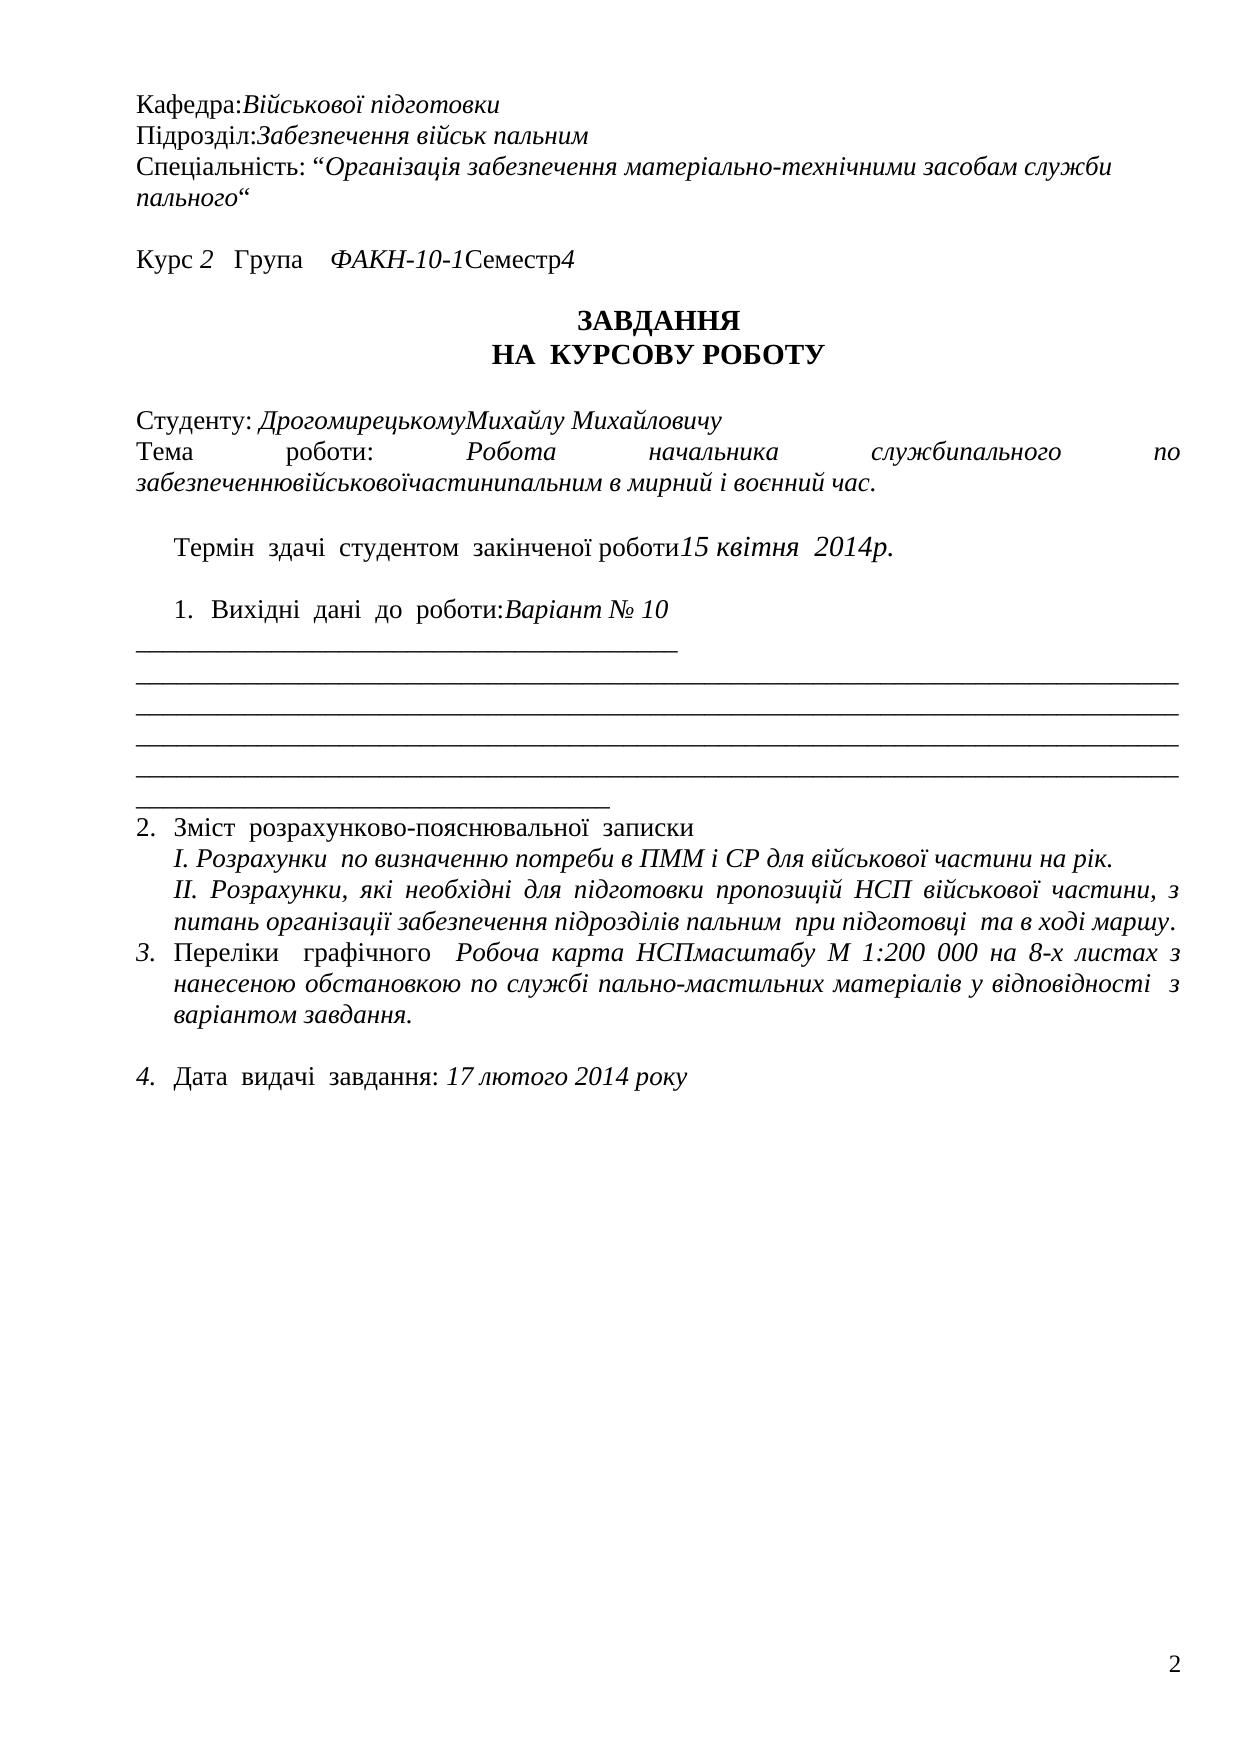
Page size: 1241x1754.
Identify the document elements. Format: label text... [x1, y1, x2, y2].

title ЗАВДАННЯ [136, 303, 1181, 337]
title Підрозділ:Забезпечення військ пальним [136, 119, 1181, 150]
title Дата видачі завдання: 17 лютого 2014 року [136, 1061, 1181, 1092]
title Курс 2 Група ФАКН-10-1Семестр4 [136, 243, 1181, 275]
title Вихідні дані до роботи: Варіант № 10 [173, 593, 1181, 624]
title Спеціальність: “Організація забезпечення матеріально-технічними засобам служби пального“ [136, 150, 1181, 212]
title Переліки графічного Робоча карта НСПмасштабу М 1:200 000 на 8-х листах з нанесеною обстановкою по службі пально-мастильних матеріалів у відповідності з варіантом завдання. [136, 936, 1181, 1029]
title Тема роботи: Робота начальника службипального по забезпеченнювійськовоїчастинипальним в мирний і воєнний час. [136, 435, 1181, 497]
title _______________________________________________________________________________________________________________________________________________________________________________________________________________________________________________________________________________________________________________________________________________________________________________________________ [136, 624, 1181, 811]
title Кафедра:Військової підготовки [136, 88, 1181, 119]
title Термін здачі студентом закінченої роботи15 квітня 2014р. [136, 529, 1181, 562]
title НА КУРСОВУ РОБОТУ [136, 337, 1181, 371]
title Студенту: ДрогомирецькомуМихайлу Михайловичу [136, 404, 1181, 435]
title І. Розрахунки по визначенню потреби в ПММ і СР для військової частини на рік. [173, 842, 1181, 874]
title ІІ. Розрахунки, які необхідні для підготовки пропозицій НСП військової частини, з питань організації забезпечення підрозділів пальним при підготовці та в ході маршу. [173, 874, 1181, 936]
title Зміст розрахунково-пояснювальної записки [136, 811, 1181, 842]
